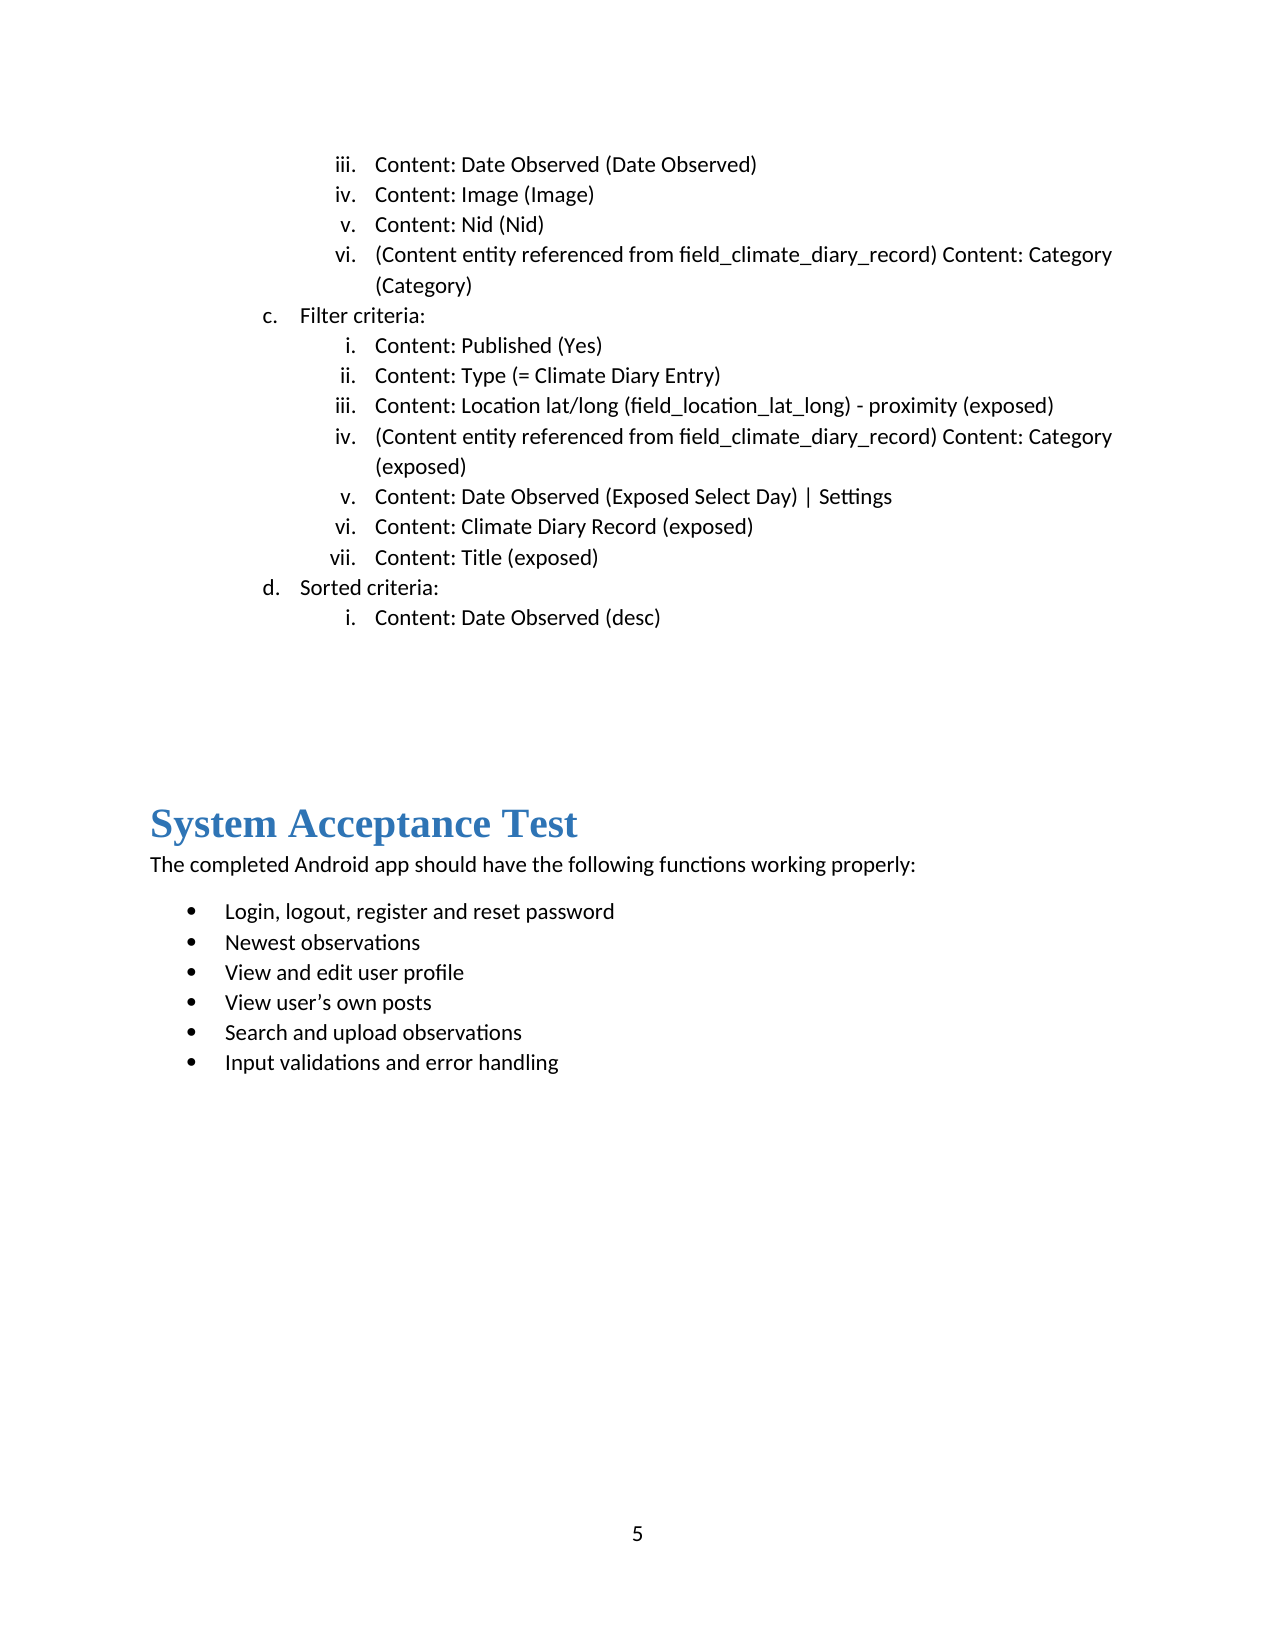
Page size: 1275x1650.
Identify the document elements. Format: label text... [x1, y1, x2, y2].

list Newest observations [187, 928, 1125, 956]
text The completed Android app should have the following functions working properly: [150, 851, 1125, 879]
list View and edit user profile [187, 958, 1125, 986]
list Login, logout, register and reset password [187, 897, 1125, 926]
list Content: Nid (Nid) [356, 210, 1125, 238]
list Content: Climate Diary Record (exposed) [356, 512, 1125, 541]
list View user’s own posts [187, 988, 1125, 1016]
list Content: Location lat/long (field_location_lat_long) - proximity (exposed) [356, 392, 1125, 420]
list Input validations and error handling [187, 1048, 1125, 1077]
list Content: Date Observed (Date Observed) [356, 150, 1125, 178]
list (Content entity referenced from field_climate_diary_record) Content: Category (Category) [356, 241, 1125, 299]
list Content: Type (= Climate Diary Entry) [356, 361, 1125, 389]
list Content: Date Observed (desc) [356, 603, 1125, 631]
list (Content entity referenced from field_climate_diary_record) Content: Category (exposed) [356, 422, 1125, 480]
list Search and upload observations [187, 1018, 1125, 1046]
list Content: Published (Yes) [356, 331, 1125, 359]
list Sorted criteria: [262, 573, 1125, 601]
subtitle System Acceptance Test [150, 799, 1125, 847]
list Content: Image (Image) [356, 180, 1125, 208]
list Content: Date Observed (Exposed Select Day) | Settings [356, 482, 1125, 510]
list Filter criteria: [262, 301, 1125, 329]
list Content: Title (exposed) [356, 543, 1125, 571]
